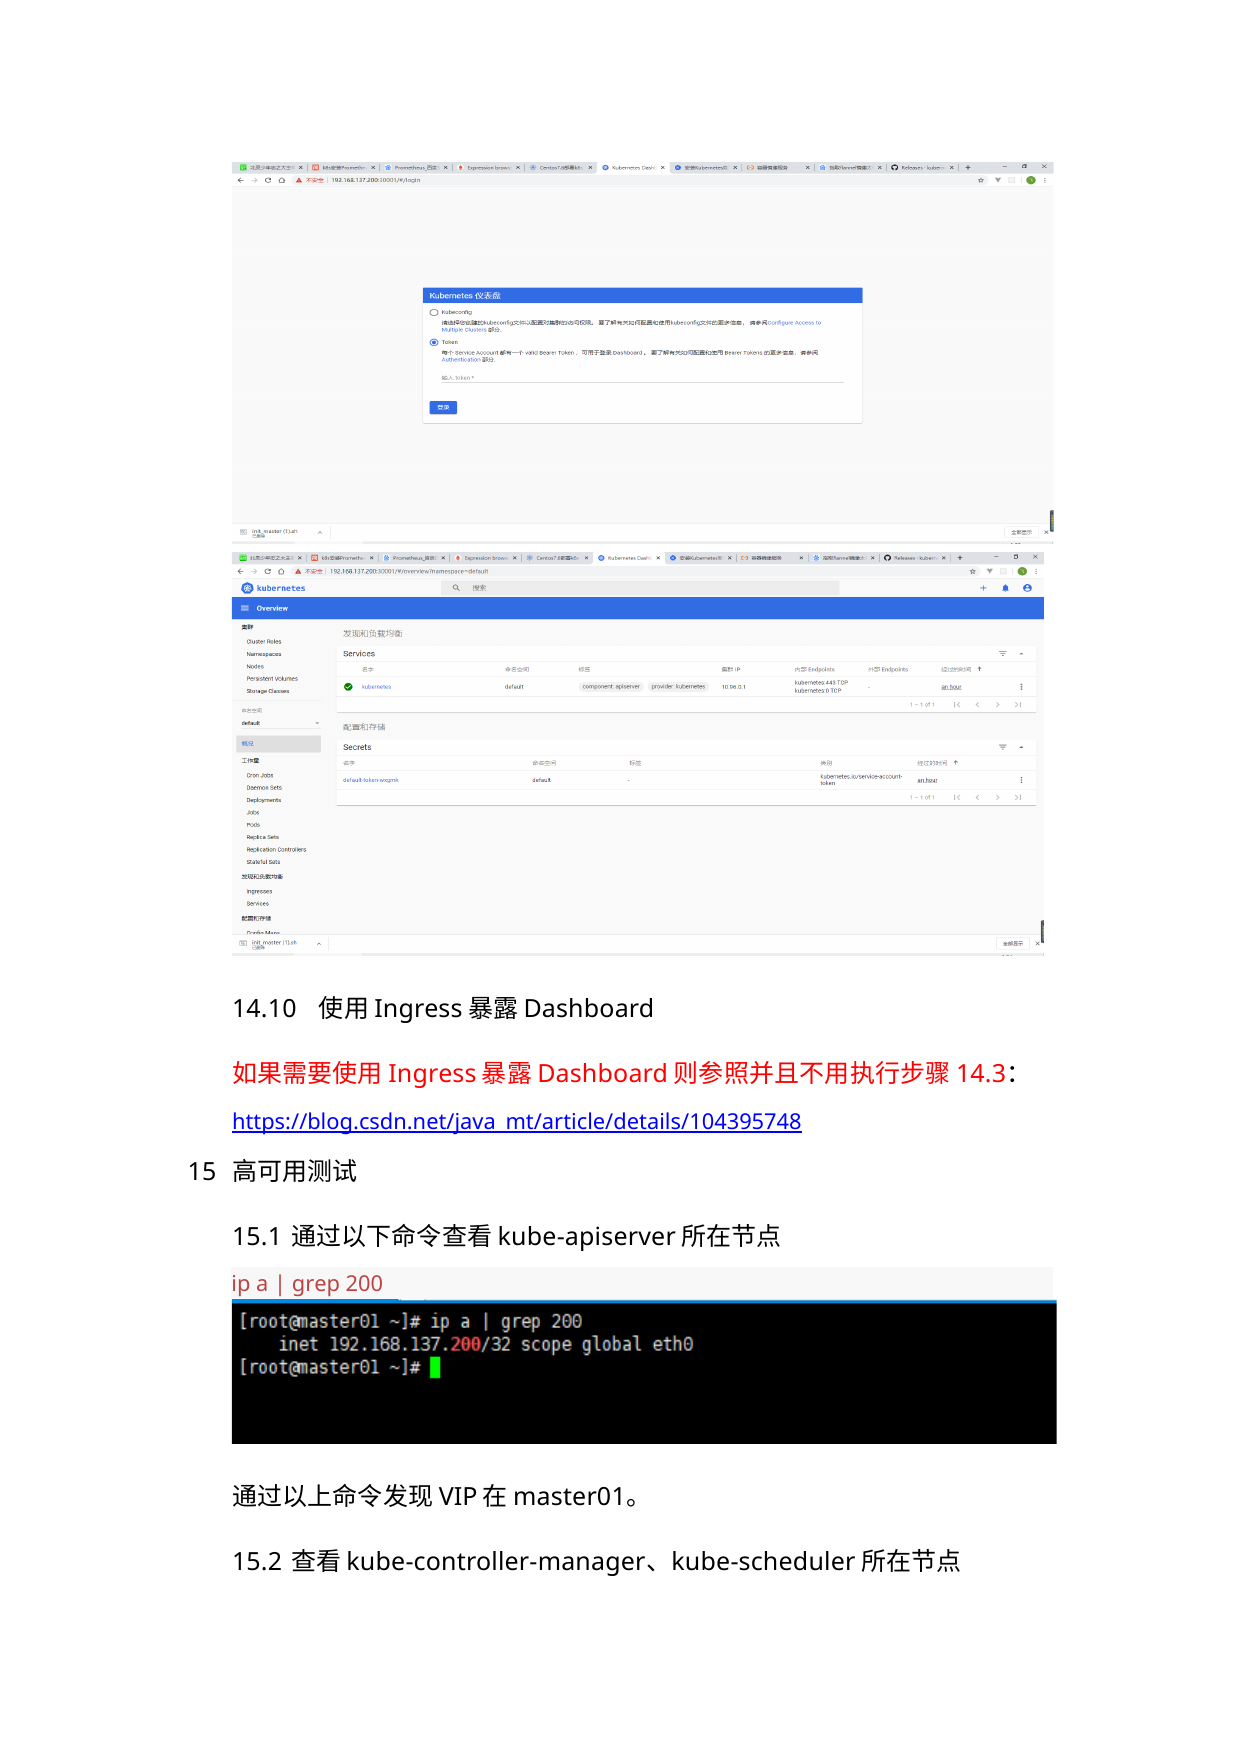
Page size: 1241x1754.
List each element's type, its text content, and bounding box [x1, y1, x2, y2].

text ip a | grep 200 [231, 1267, 1053, 1299]
list 高可用测试 [187, 1137, 1053, 1202]
text 如果需要使用Ingress暴露Dashboard则参照并且不用执行步骤14.3： [232, 1039, 1053, 1104]
text https://blog.csdn.net/java_mt/article/details/104395748 [232, 1104, 1053, 1137]
text 通过以上命令发现VIP在master01。 [232, 1462, 1053, 1527]
picture [231, 1299, 1057, 1444]
picture [231, 552, 1044, 956]
list 使用Ingress暴露Dashboard [232, 974, 1053, 1039]
list 通过以下命令查看kube-apiserver所在节点 [232, 1202, 1053, 1267]
list 查看kube-controller-manager、kube-scheduler所在节点 [232, 1527, 1053, 1592]
picture [231, 162, 1054, 544]
